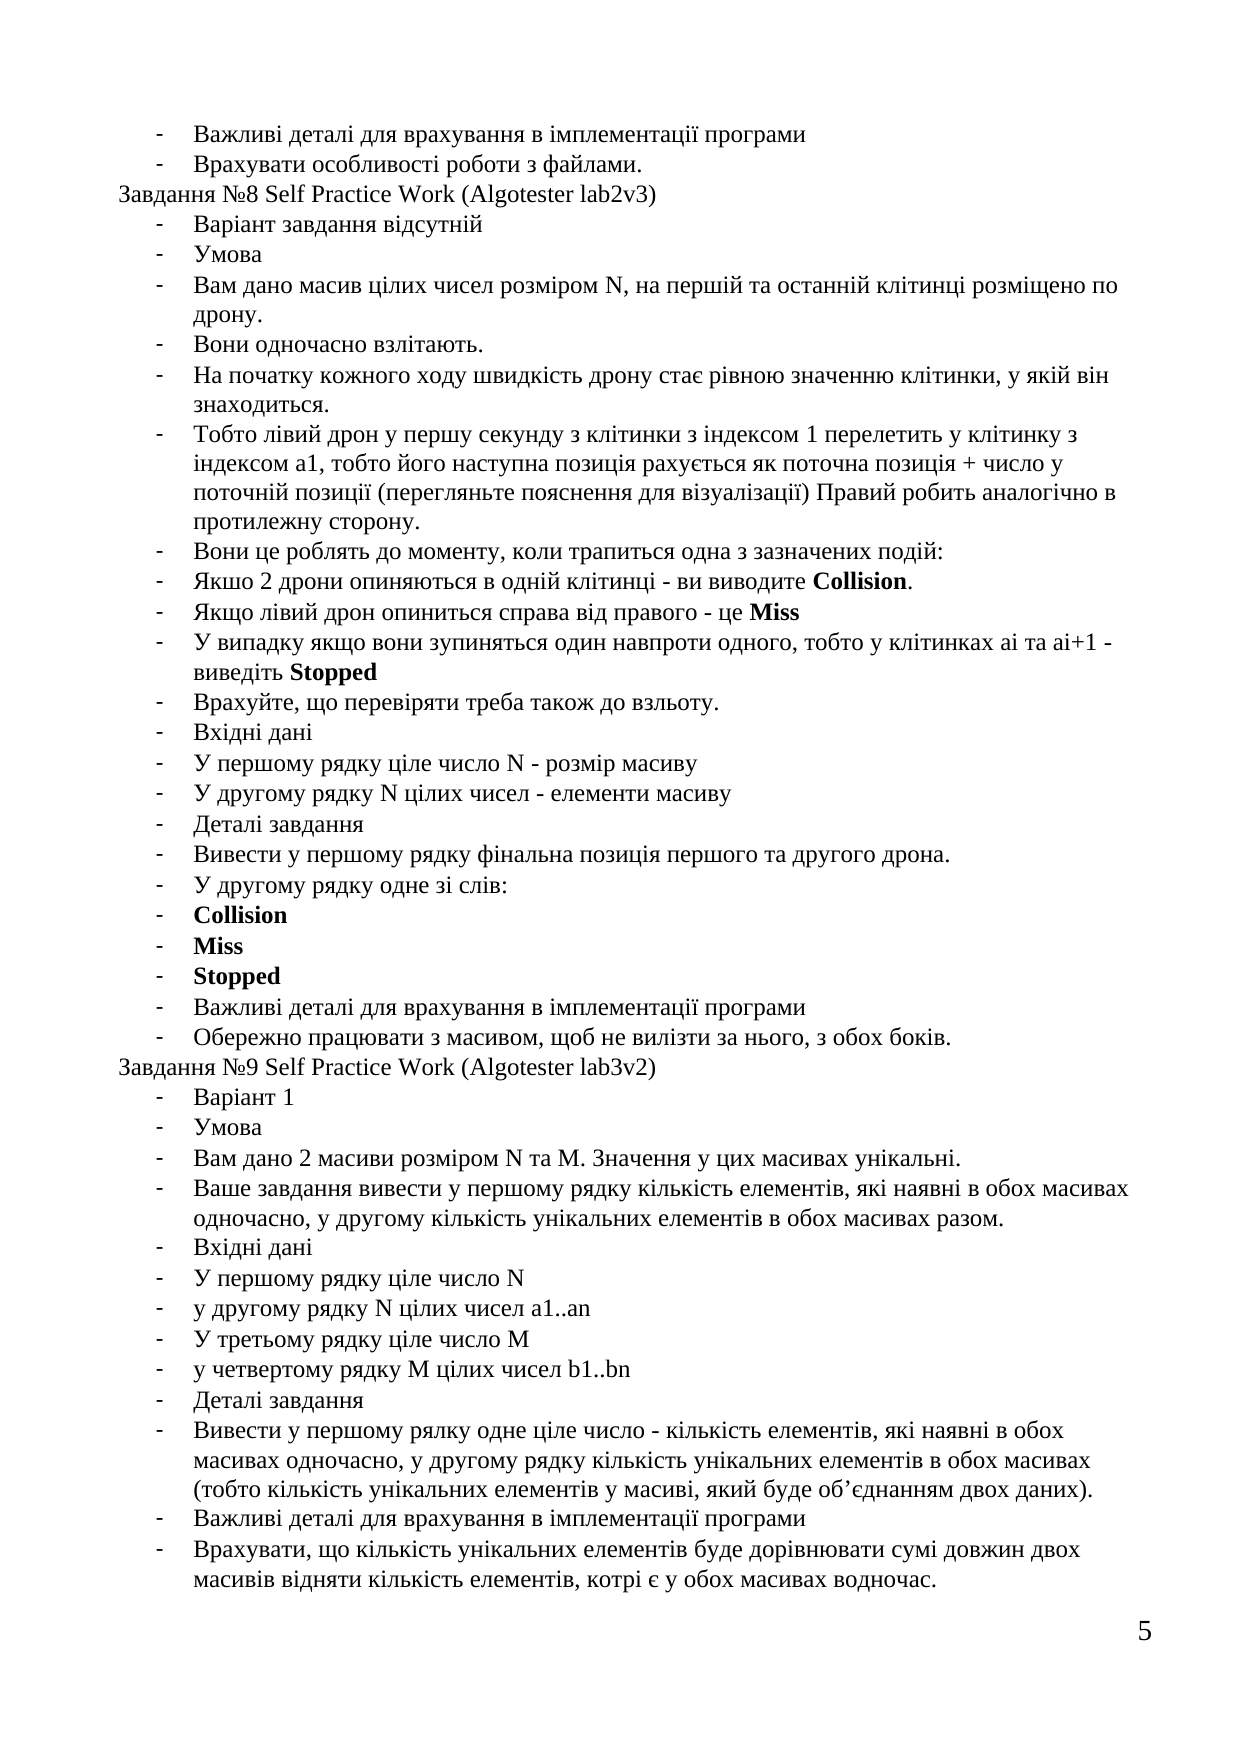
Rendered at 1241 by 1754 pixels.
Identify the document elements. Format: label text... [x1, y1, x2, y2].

list Вони одночасно взлітають. [156, 328, 1152, 359]
list Collision [156, 899, 1152, 930]
list На початку кожного ходу швидкість дрону стає рівною значенню клітинки, у якій він знаходиться. [156, 359, 1152, 418]
text Завдання №8 Self Practice Work (Algotester lab2v3) [118, 179, 1152, 208]
list Вам дано 2 масиви розміром N та M. Значення у цих масивах унікальні. [156, 1142, 1152, 1172]
list Якшо 2 дрони опиняються в одній клітинці - ви виводите Collision. [156, 565, 1152, 596]
list Деталі завдання [156, 1384, 1152, 1414]
list Miss [156, 930, 1152, 960]
list Тобто лівий дрон у першу секунду з клітинки з індексом 1 перелетить у клітинку з індексом a1, тобто його наступна позиція рахується як поточна позиція + число у поточній позиції (перегляньте пояснення для візуалізації) Правий робить аналогічно в протилежну сторону. [156, 418, 1152, 535]
list Вхідні дані [156, 716, 1152, 747]
list У першому рядку ціле число N - розмір масиву [156, 747, 1152, 777]
list Деталі завдання [156, 808, 1152, 838]
list Stopped [156, 960, 1152, 991]
list Врахуйте, що перевіряти треба також до взльоту. [156, 686, 1152, 716]
list У випадку якщо вони зупиняться один навпроти одного, тобто у клітинках ai та ai+1 - виведіть Stopped [156, 626, 1152, 686]
list У другому рядку одне зі слів: [156, 869, 1152, 899]
list Умова [156, 1111, 1152, 1142]
list Врахувати, що кількість унікальних елементів буде дорівнювати сумі довжин двох масивів відняти кількість елементів, котрі є у обох масивах водночас. [156, 1533, 1152, 1592]
list Важливі деталі для врахування в імплементації програми [156, 118, 1152, 149]
list Вхідні дані [156, 1231, 1152, 1262]
list Вивести у першому рядку фінальна позиція першого та другого дрона. [156, 838, 1152, 869]
list Важливі деталі для врахування в імплементації програми [156, 991, 1152, 1021]
list У другому рядку N цілих чисел - елементи масиву [156, 777, 1152, 808]
list Вам дано масив цілих чисел розміром N, на першій та останній клітинці розміщено по дрону. [156, 269, 1152, 328]
text Завдання №9 Self Practice Work (Algotester lab3v2) [118, 1052, 1152, 1081]
list У першому рядку ціле число N [156, 1262, 1152, 1292]
list Якщо лівий дрон опиниться справа від правого - це Miss [156, 596, 1152, 626]
list Ваше завдання вивести у першому рядку кількість елементів, які наявні в обох масивах одночасно, у другому кількість унікальних елементів в обох масивах разом. [156, 1172, 1152, 1231]
list Врахувати особливості роботи з файлами. [156, 149, 1152, 179]
list у четвертому рядку M цілих чисел b1..bn [156, 1353, 1152, 1384]
list Важливі деталі для врахування в імплементації програми [156, 1503, 1152, 1533]
list Умова [156, 238, 1152, 269]
list Вивести у першому рялку одне ціле число - кількість елементів, які наявні в обох масивах одночасно, у другому рядку кількість унікальних елементів в обох масивах (тобто кількість унікальних елементів у масиві, який буде об’єднанням двох даних). [156, 1414, 1152, 1503]
list Варіант завдання відсутній [156, 208, 1152, 238]
list Варіант 1 [156, 1081, 1152, 1111]
list Обережно працювати з масивом, щоб не вилізти за нього, з обох боків. [156, 1021, 1152, 1052]
list У третьому рядку ціле число M [156, 1323, 1152, 1353]
list Вони це роблять до моменту, коли трапиться одна з зазначених подій: [156, 535, 1152, 565]
list у другому рядку N цілих чисел a1..an [156, 1292, 1152, 1323]
